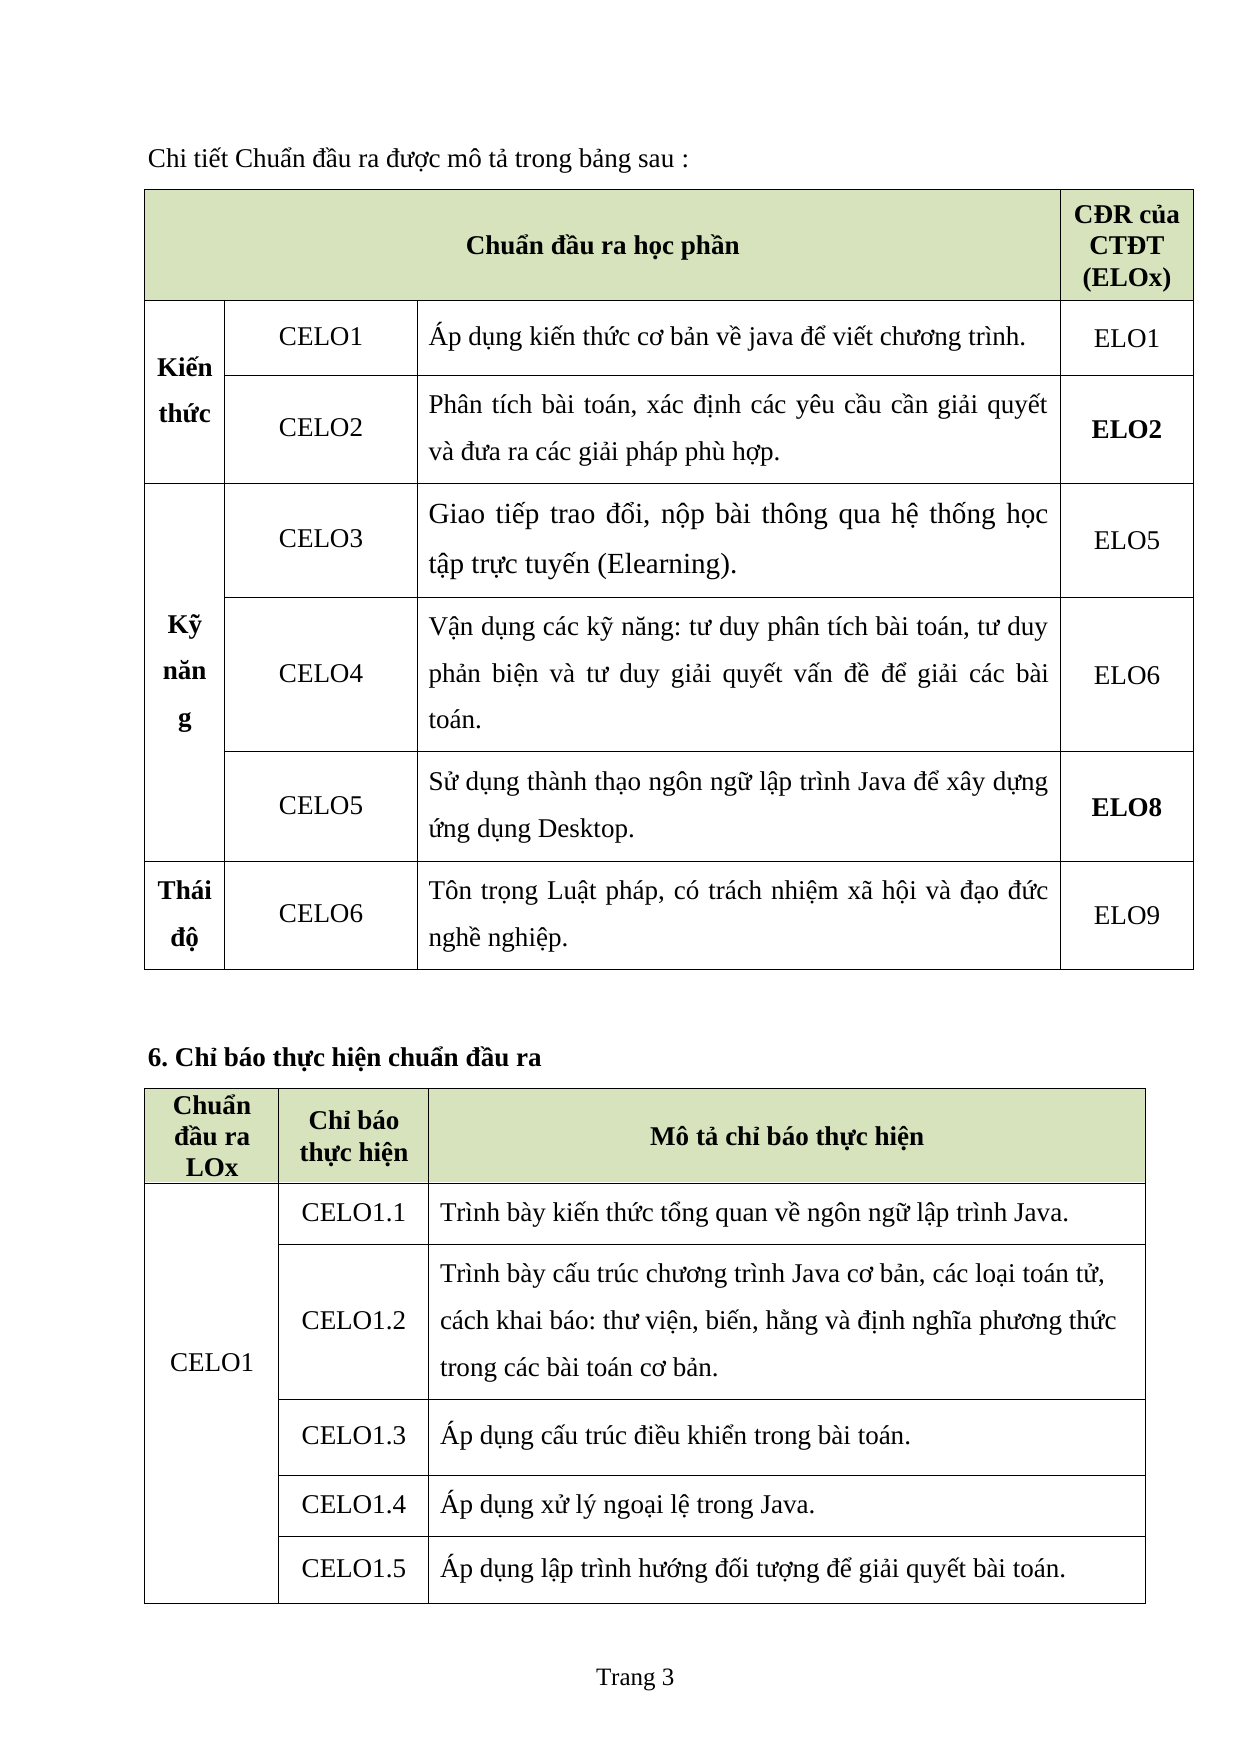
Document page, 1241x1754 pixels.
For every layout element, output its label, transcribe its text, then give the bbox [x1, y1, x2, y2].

table_cell ELO2 [1061, 376, 1193, 482]
table_cell CELO1 [225, 301, 417, 374]
table_cell CELO1.2 [279, 1245, 428, 1398]
table_cell Trình bày kiến thức tổng quan về ngôn ngữ lập trình Java. [429, 1184, 1145, 1244]
text 6. Chỉ báo thực hiện chuẩn đầu ra [148, 1041, 1122, 1072]
table_cell [418, 484, 1060, 597]
table_header Chỉ báo thực hiện [279, 1089, 428, 1182]
table_cell Vận dụng các kỹ năng: tư duy phân tích bài toán, tư duy phản biện và tư duy giải quyết vấn đề để giải các bài toán. [418, 598, 1060, 751]
table_cell CELO5 [225, 752, 417, 861]
table_cell ELO1 [1061, 301, 1193, 374]
table_cell CELO1.4 [279, 1476, 428, 1536]
table_header Mô tả chỉ báo thực hiện [429, 1089, 1145, 1182]
table_cell ELO9 [1061, 862, 1193, 968]
table_cell Trình bày cấu trúc chương trình Java cơ bản, các loại toán tử, cách khai báo: thư viện, biến, hằng và định nghĩa phương thức trong các bài toán cơ bản. [429, 1245, 1145, 1398]
table_header Chuẩn đầu ra LOx [145, 1089, 278, 1182]
table_cell CELO2 [225, 376, 417, 482]
table_cell Áp dụng lập trình hướng đối tượng để giải quyết bài toán. [429, 1537, 1145, 1603]
table_cell CELO4 [225, 598, 417, 751]
table_cell Kỹ năng [145, 484, 224, 861]
table_header CĐR của CTĐT (ELOx) [1061, 190, 1193, 300]
table_cell ELO5 [1061, 484, 1193, 597]
table_cell CELO1.3 [279, 1400, 428, 1475]
table_cell ELO8 [1061, 752, 1193, 861]
table_cell Thái độ [145, 862, 224, 968]
table_cell CELO1.1 [279, 1184, 428, 1244]
table_cell CELO1 [145, 1184, 278, 1603]
text Chi tiết Chuẩn đầu ra được mô tả trong bảng sau : [148, 142, 1122, 173]
table_cell ELO6 [1061, 598, 1193, 751]
table_cell Áp dụng xử lý ngoại lệ trong Java. [429, 1476, 1145, 1536]
table_cell Tôn trọng Luật pháp, có trách nhiệm xã hội và đạo đức nghề nghiệp. [418, 862, 1060, 968]
table_cell CELO6 [225, 862, 417, 968]
table_cell Sử dụng thành thạo ngôn ngữ lập trình Java để xây dựng ứng dụng Desktop. [418, 752, 1060, 861]
table_cell CELO3 [225, 484, 417, 597]
table_cell Áp dụng cấu trúc điều khiển trong bài toán. [429, 1400, 1145, 1475]
table_cell Áp dụng kiến thức cơ bản về java để viết chương trình. [418, 301, 1060, 374]
table_cell Kiến thức [145, 301, 224, 482]
table_cell Phân tích bài toán, xác định các yêu cầu cần giải quyết và đưa ra các giải pháp phù hợp. [418, 376, 1060, 482]
table_cell CELO1.5 [279, 1537, 428, 1603]
table_header Chuẩn đầu ra học phần [145, 190, 1060, 300]
